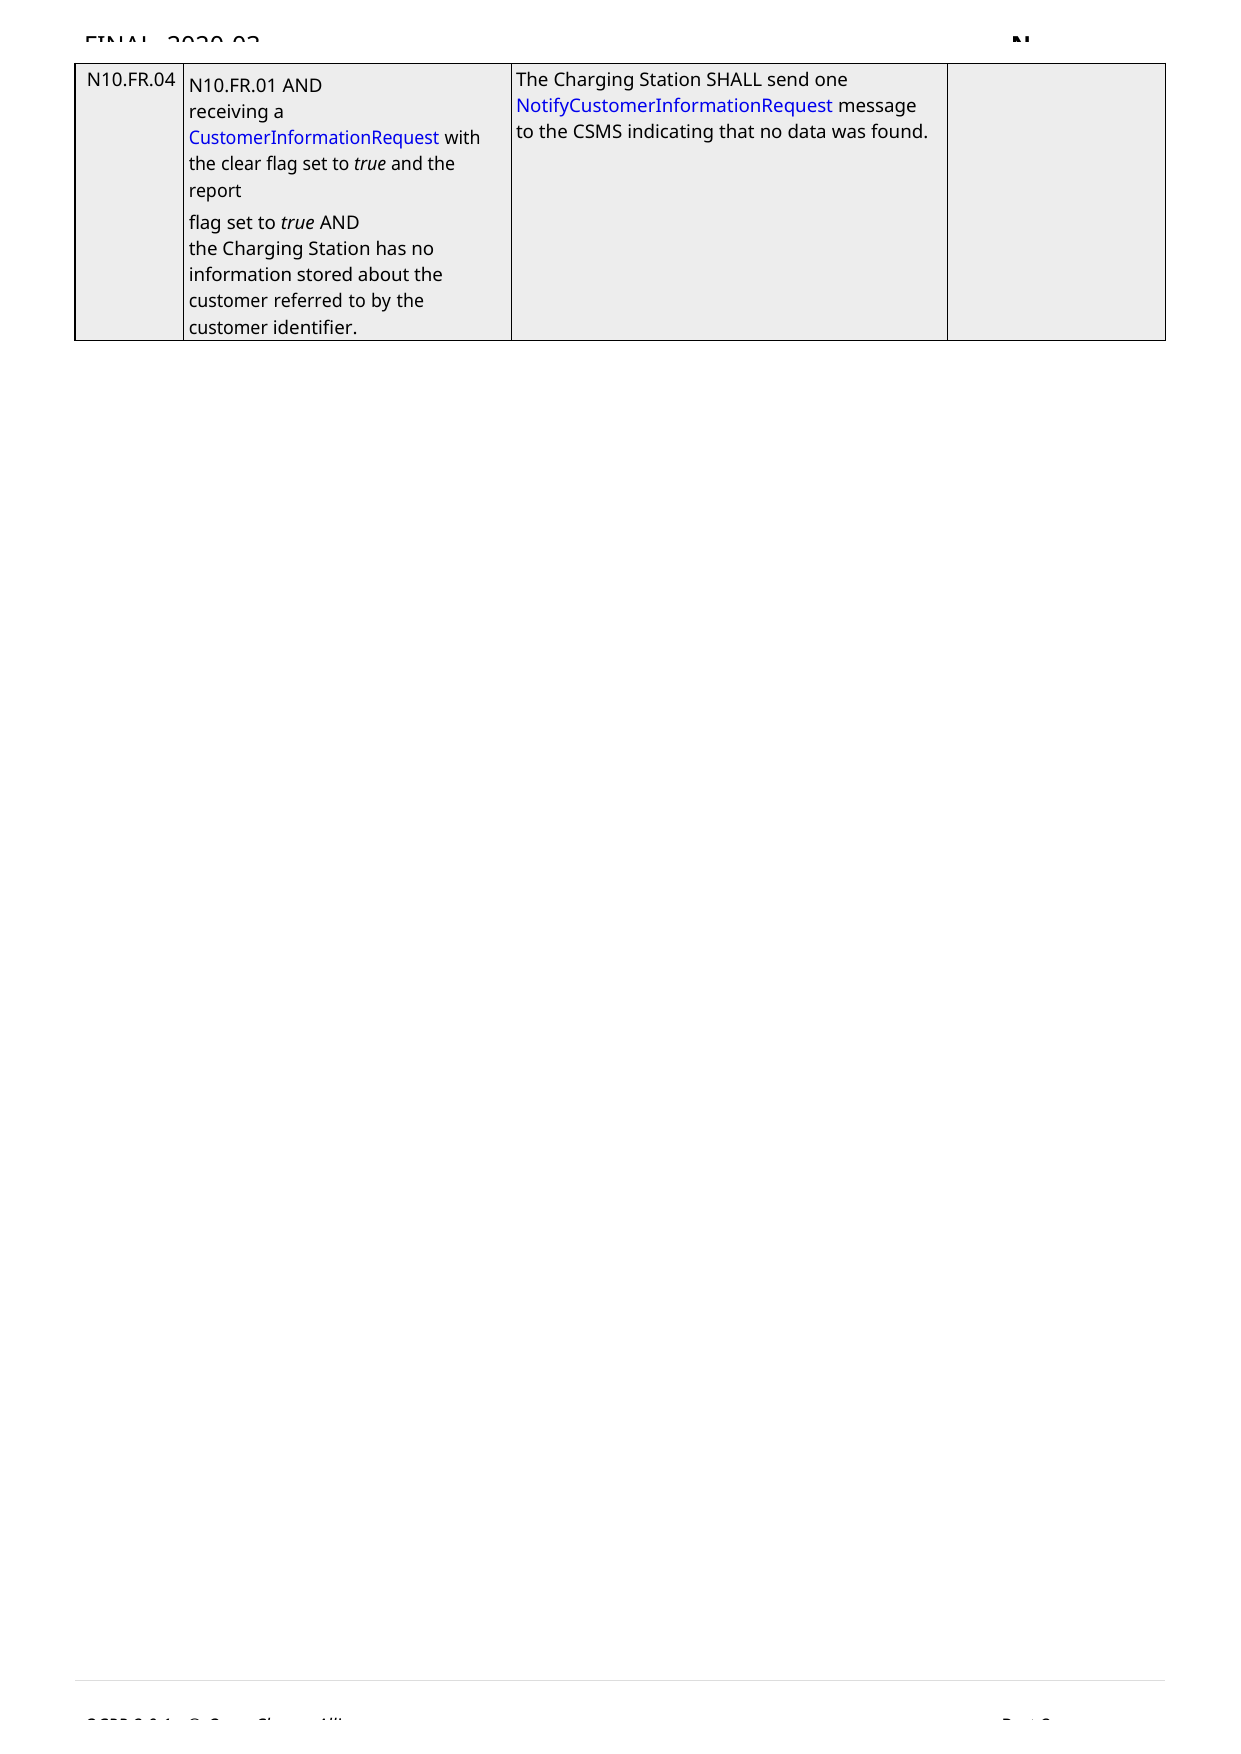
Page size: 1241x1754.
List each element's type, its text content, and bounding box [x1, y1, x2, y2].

table_cell N10.FR.04 [76, 64, 183, 340]
table_cell N10.FR.01 AND receiving a CustomerInformationRequest with the clear flag set to true and the report flag set to true AND the Charging Station has no information stored about the customer referred to by the customer identifier. [184, 64, 511, 340]
table_cell [948, 64, 1165, 340]
table_cell The Charging Station SHALL send one NotifyCustomerInformationRequest message to the CSMS indicating that no data was found. [512, 64, 947, 340]
